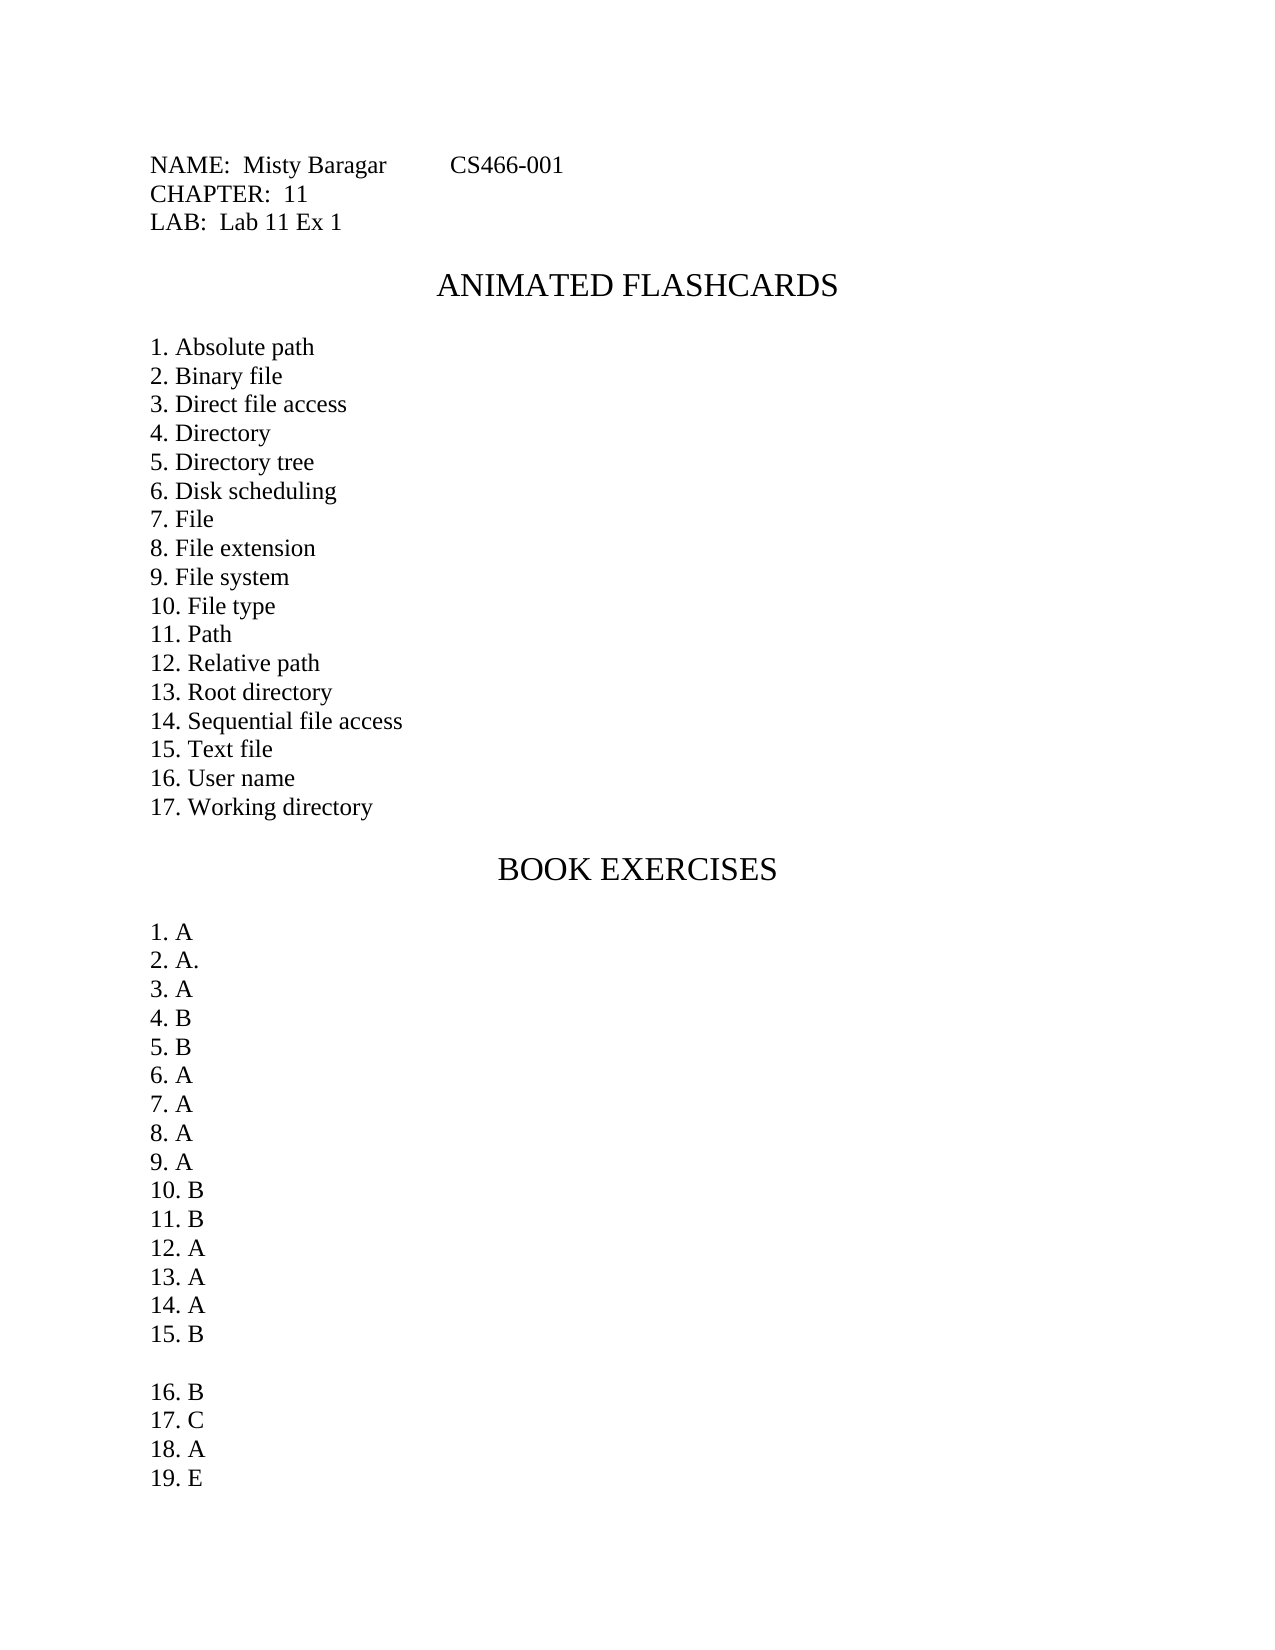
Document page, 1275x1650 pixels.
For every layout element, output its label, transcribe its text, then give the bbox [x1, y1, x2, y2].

text 16. B [150, 1377, 1125, 1405]
text 12. A [150, 1233, 1125, 1262]
text 1. Absolute path [150, 332, 1125, 361]
text 9. File system [150, 562, 1125, 591]
text 15. B [150, 1319, 1125, 1348]
text 3. A [150, 974, 1125, 1003]
text 10. File type [150, 591, 1125, 619]
text BOOK EXERCISES [150, 849, 1125, 888]
text LAB: Lab 11 Ex 1 [150, 207, 1125, 236]
text 14. A [150, 1290, 1125, 1319]
text 14. Sequential file access [150, 706, 1125, 734]
text 4. Directory [150, 418, 1125, 447]
text 11. B [150, 1204, 1125, 1233]
text 8. A [150, 1118, 1125, 1147]
text 4. B [150, 1003, 1125, 1032]
text 2. A. [150, 945, 1125, 974]
text CHAPTER: 11 [150, 179, 1125, 207]
text 9. A [150, 1147, 1125, 1175]
text 18. A [150, 1434, 1125, 1463]
text 2. Binary file [150, 361, 1125, 389]
text 5. B [150, 1032, 1125, 1060]
text 15. Text file [150, 734, 1125, 763]
text 13. Root directory [150, 677, 1125, 706]
text 11. Path [150, 619, 1125, 648]
text 12. Relative path [150, 648, 1125, 677]
text 7. File [150, 504, 1125, 533]
text 3. Direct file access [150, 389, 1125, 418]
text 1. A [150, 917, 1125, 945]
text 8. File extension [150, 533, 1125, 562]
text NAME: Misty Baragar CS466-001 [150, 150, 1125, 179]
text 17. C [150, 1405, 1125, 1434]
text 16. User name [150, 763, 1125, 792]
text 5. Directory tree [150, 447, 1125, 476]
text 6. A [150, 1060, 1125, 1089]
text 6. Disk scheduling [150, 476, 1125, 504]
text 17. Working directory [150, 792, 1125, 821]
text 13. A [150, 1262, 1125, 1290]
text ANIMATED FLASHCARDS [150, 265, 1125, 303]
text 7. A [150, 1089, 1125, 1118]
text 10. B [150, 1175, 1125, 1204]
text 19. E [150, 1463, 1125, 1492]
